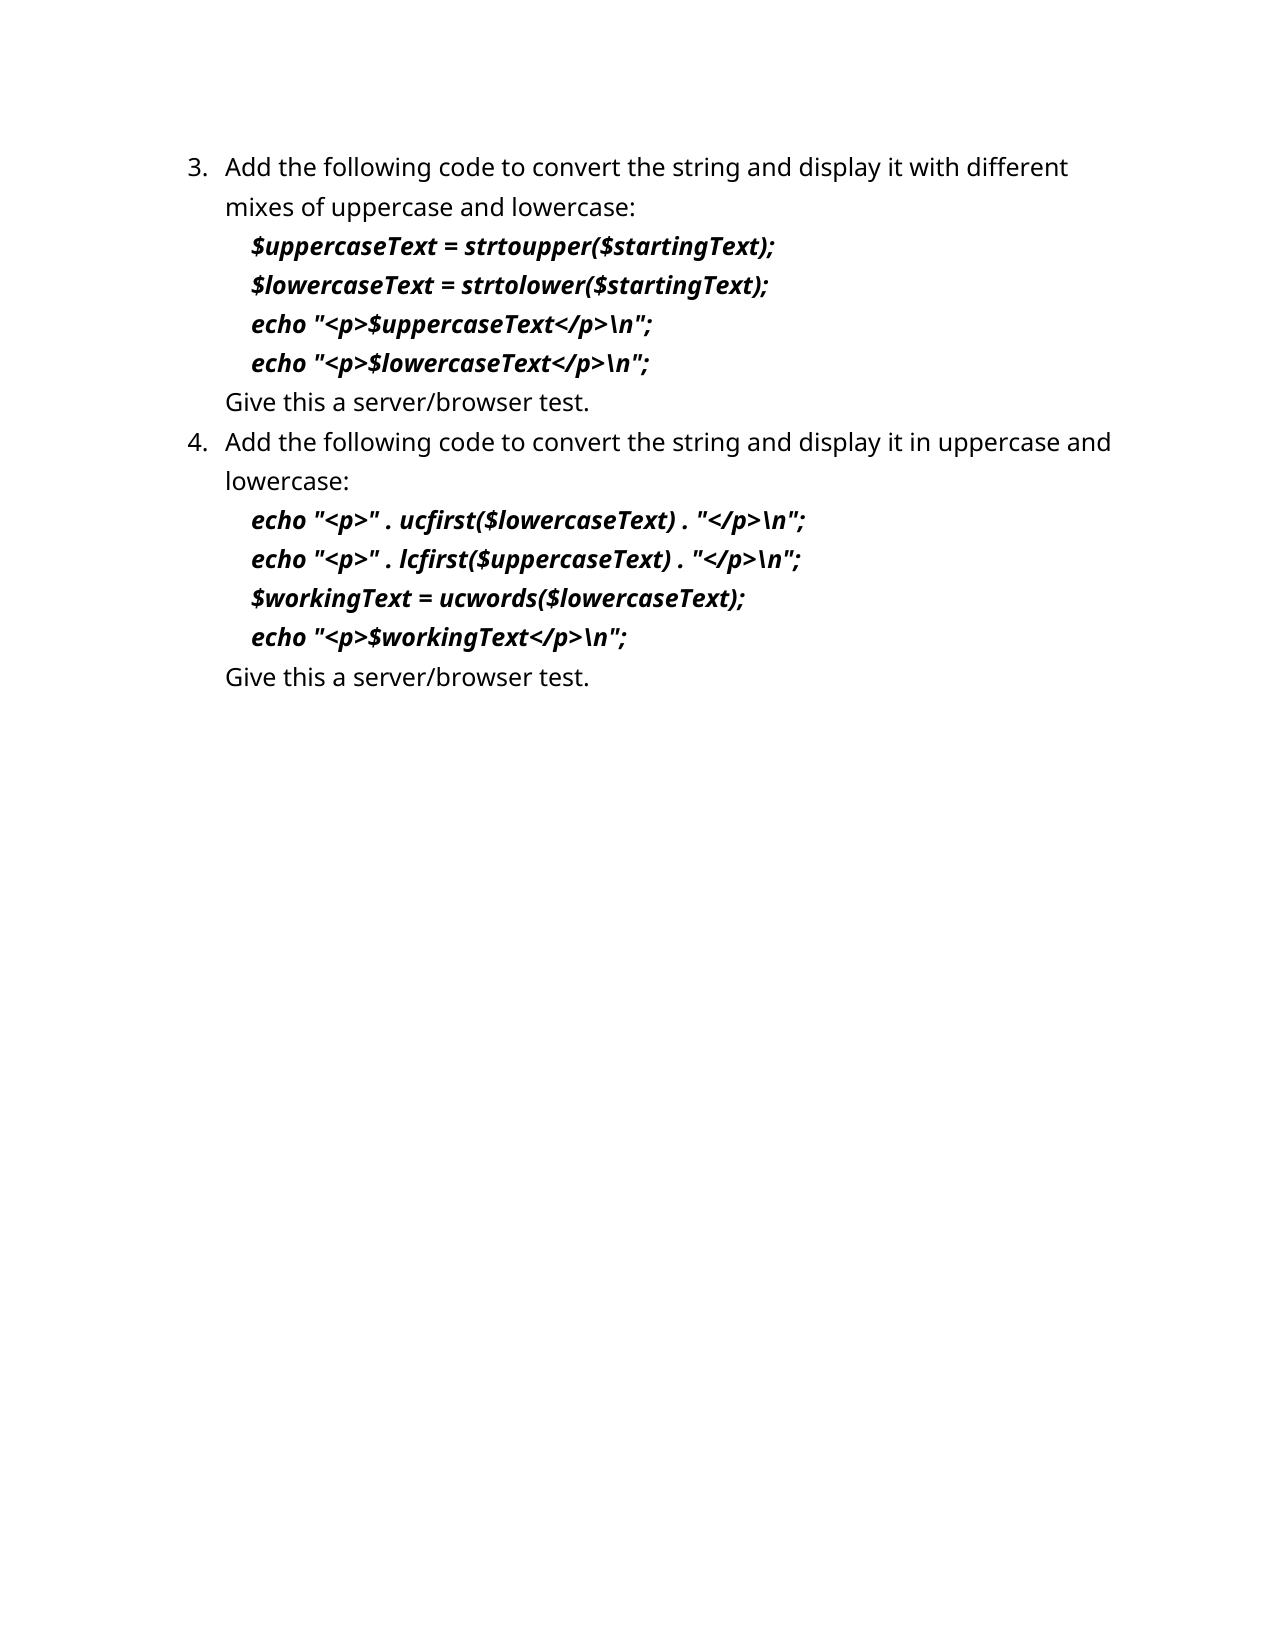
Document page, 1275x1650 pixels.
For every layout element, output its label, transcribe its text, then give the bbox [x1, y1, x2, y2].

list Add the following code to convert the string and display it in uppercase and lowercase: echo "<p>" . ucfirst($lowercaseText) . "</p>\n"; echo "<p>" . lcfirst($uppercaseText) . "</p>\n"; $workingText = ucwords($lowercaseText); echo "<p>$workingText</p>\n"; Give this a server/browser test. [187, 424, 1125, 693]
list Add the following code to convert the string and display it with different mixes of uppercase and lowercase: $uppercaseText = strtoupper($startingText); $lowercaseText = strtolower($startingText); echo "<p>$uppercaseText</p>\n"; echo "<p>$lowercaseText</p>\n"; Give this a server/browser test. [187, 150, 1125, 419]
